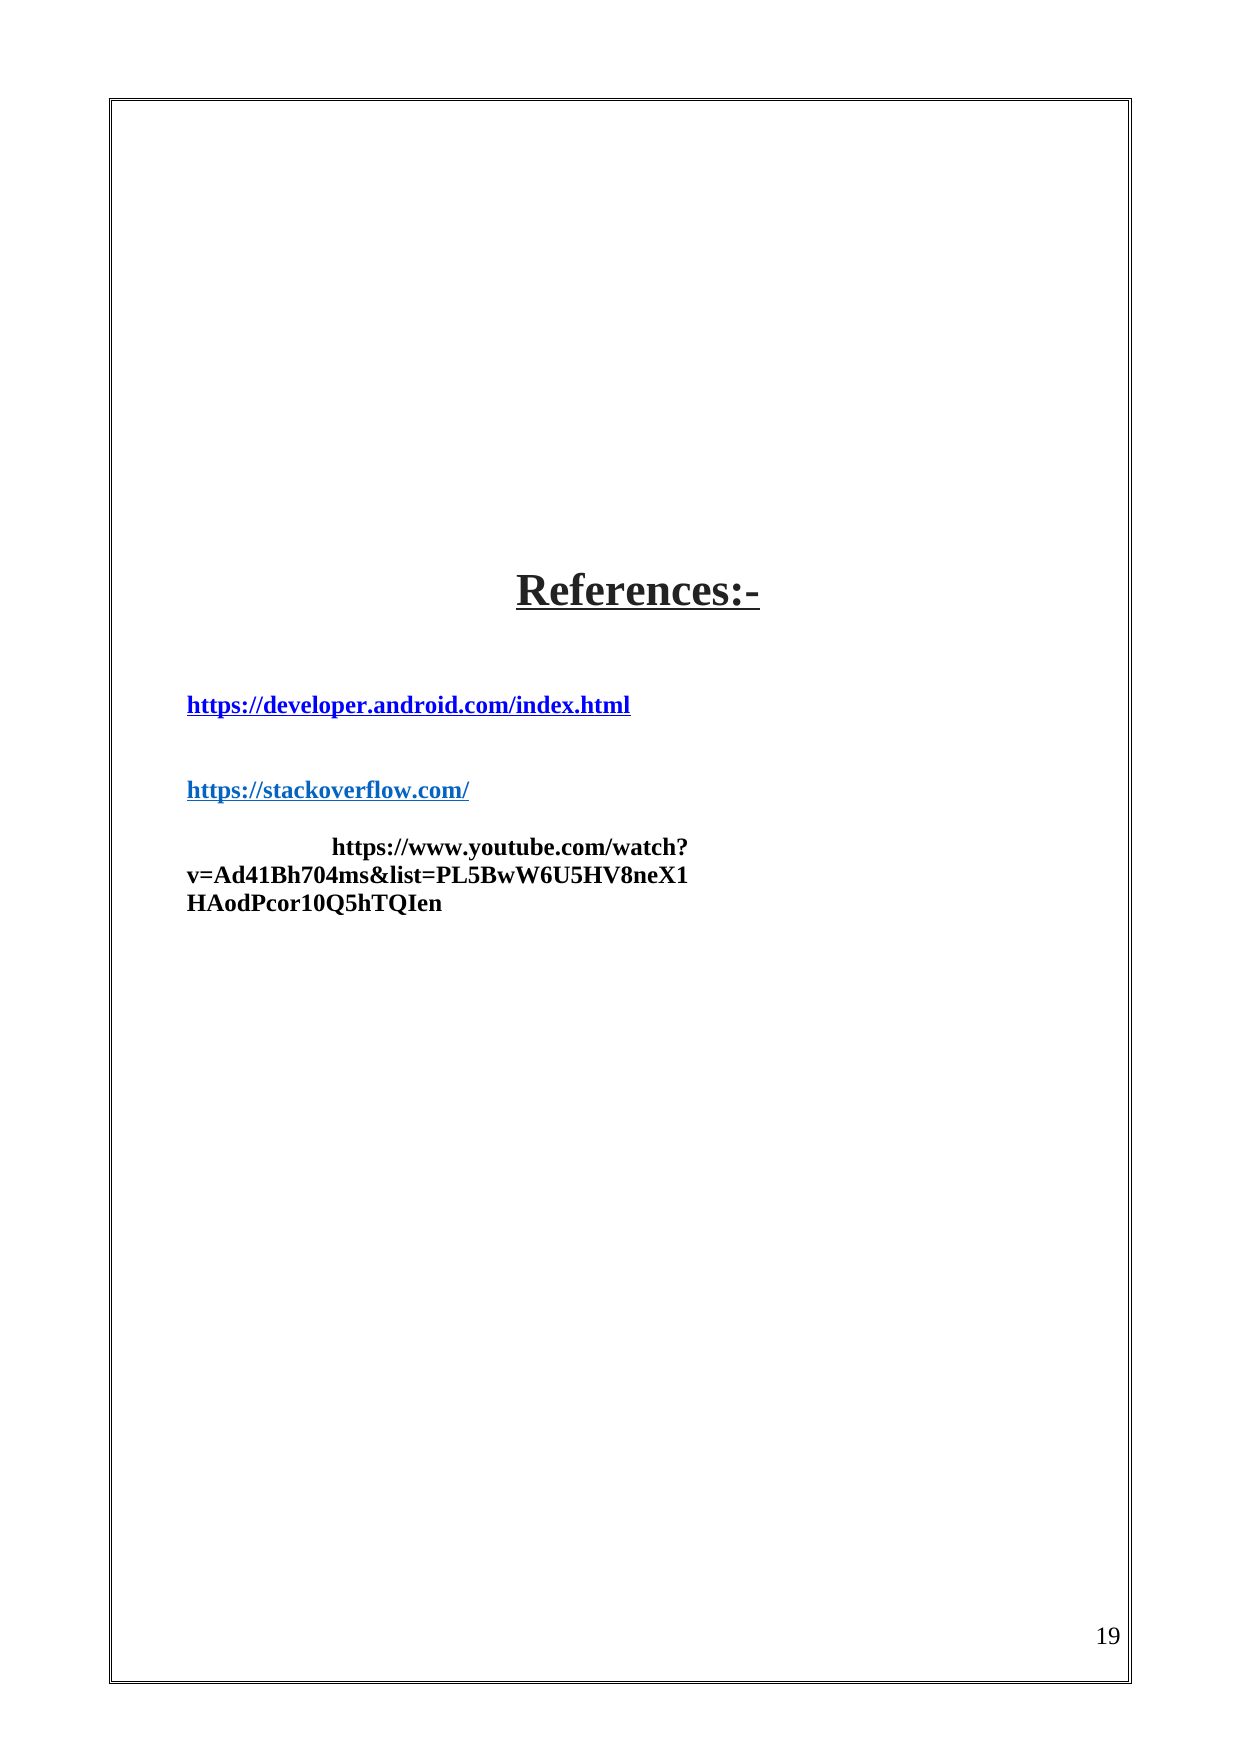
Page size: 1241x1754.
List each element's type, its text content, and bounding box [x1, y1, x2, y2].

text https://developer.android.com/index.html [187, 691, 770, 719]
text References:- [157, 567, 1118, 615]
text https://www.youtube.com/watch?v=Ad41Bh704ms&list=PL5BwW6U5HV8neX1HAodPcor10Q5hTQIen [187, 833, 689, 916]
text https://stackoverflow.com/ [120, 776, 689, 804]
